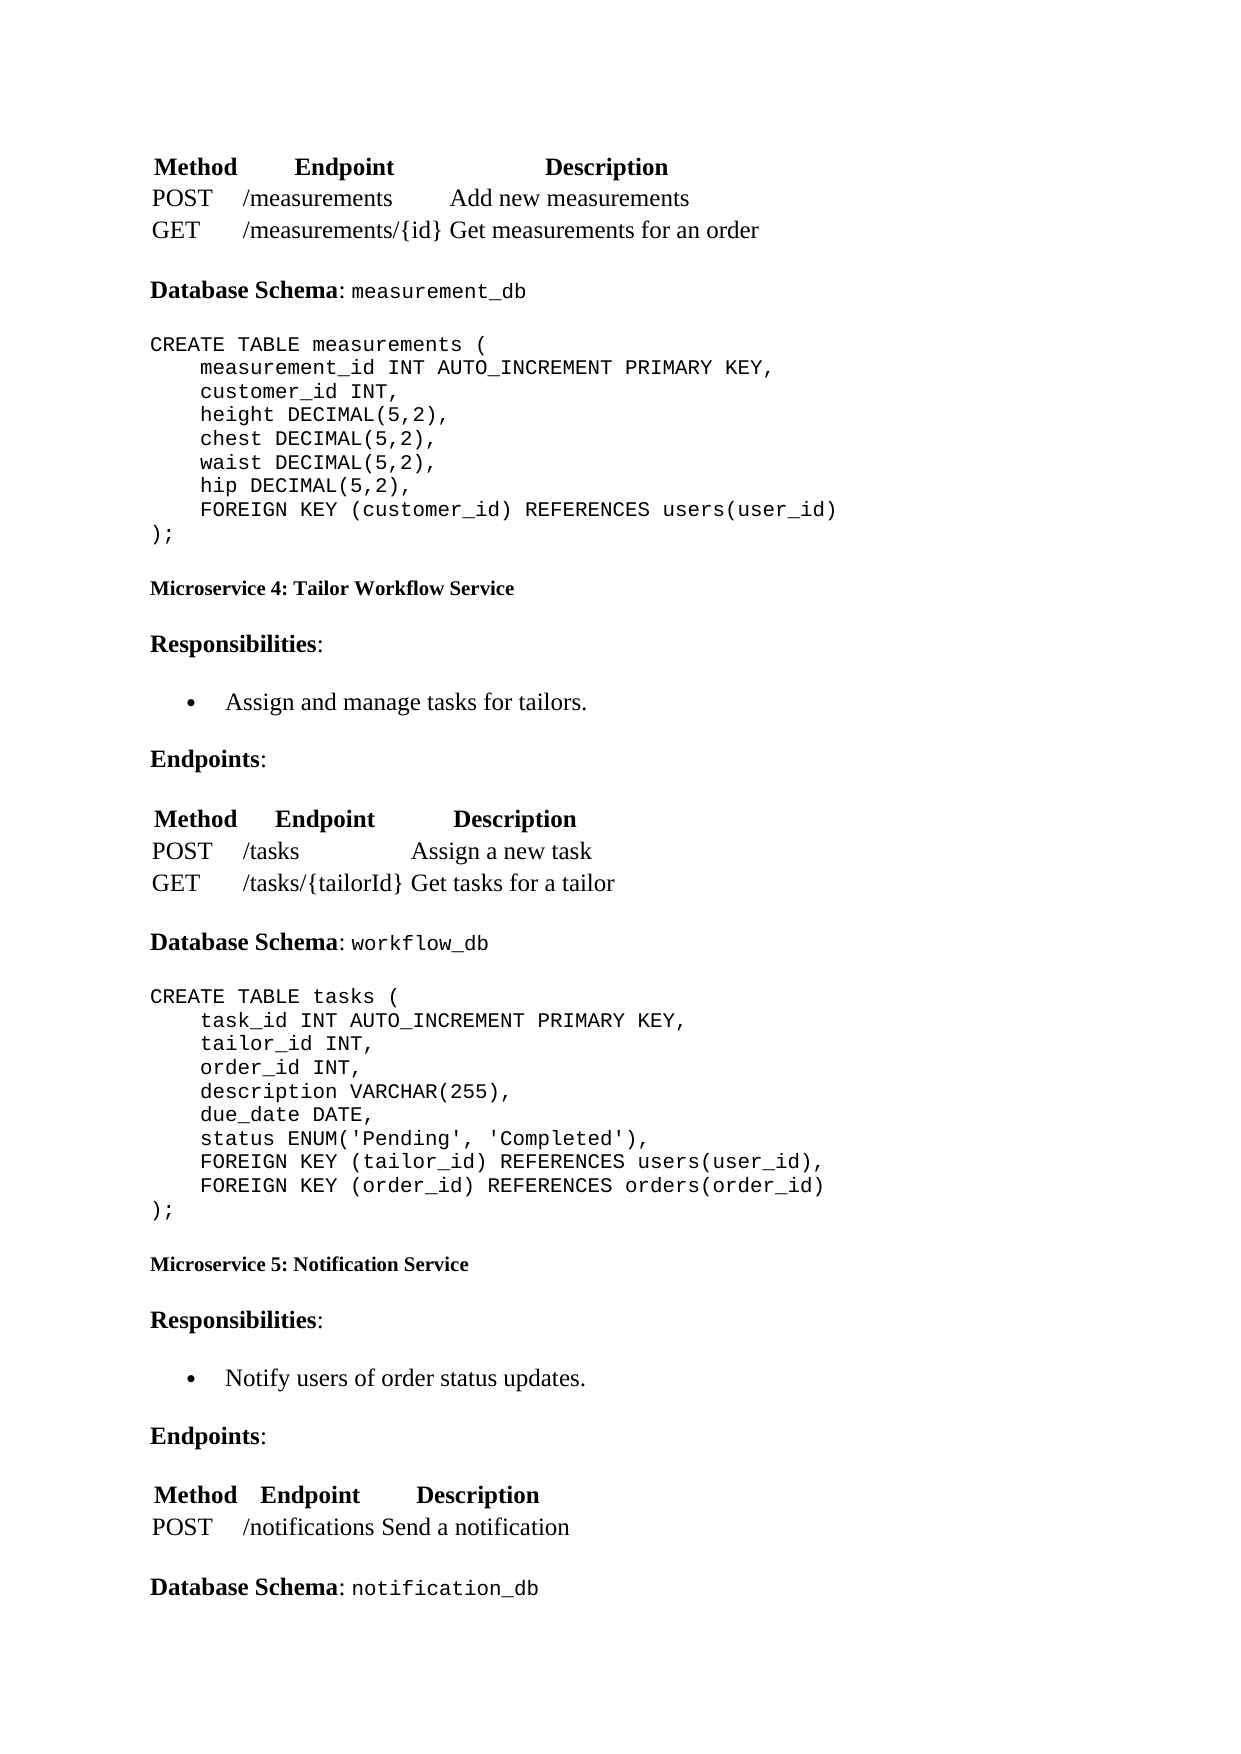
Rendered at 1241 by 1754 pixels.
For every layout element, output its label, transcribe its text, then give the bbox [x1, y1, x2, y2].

table_header Description [448, 150, 765, 182]
table_cell Add new measurements [448, 182, 765, 214]
text description VARCHAR(255), [150, 1081, 1090, 1104]
list Notify users of order status updates. [187, 1363, 1090, 1392]
text status ENUM('Pending', 'Completed'), [150, 1128, 1090, 1152]
table_header Method [150, 1479, 241, 1511]
text waist DECIMAL(5,2), [150, 452, 1090, 475]
text Endpoints: [150, 1421, 1090, 1449]
table_header Description [379, 1479, 576, 1511]
table_cell POST [150, 1511, 241, 1542]
text task_id INT AUTO_INCREMENT PRIMARY KEY, [150, 1010, 1090, 1033]
table_cell /measurements [241, 182, 448, 214]
text FOREIGN KEY (order_id) REFERENCES orders(order_id) [150, 1175, 1090, 1199]
text chest DECIMAL(5,2), [150, 428, 1090, 452]
table_cell Send a notification [379, 1511, 576, 1542]
text CREATE TABLE tasks ( [150, 986, 1090, 1010]
table_cell Assign a new task [409, 834, 621, 866]
text Database Schema: measurement_db [150, 275, 1090, 304]
text Microservice 5: Notification Service [150, 1252, 1090, 1276]
table_cell GET [150, 866, 241, 898]
text hip DECIMAL(5,2), [150, 475, 1090, 499]
text Microservice 4: Tailor Workflow Service [150, 576, 1090, 599]
table_cell Get tasks for a tailor [409, 866, 621, 898]
table_header Description [409, 803, 621, 834]
text order_id INT, [150, 1057, 1090, 1081]
text Responsibilities: [150, 629, 1090, 657]
table_cell GET [150, 214, 241, 246]
table_cell Get measurements for an order [448, 214, 765, 246]
table_cell /tasks/{tailorId} [241, 866, 409, 898]
text Database Schema: notification_db [150, 1572, 1090, 1601]
text FOREIGN KEY (customer_id) REFERENCES users(user_id) [150, 499, 1090, 523]
text due_date DATE, [150, 1104, 1090, 1128]
text Database Schema: workflow_db [150, 927, 1090, 957]
table_cell POST [150, 182, 241, 214]
table_header Method [150, 803, 241, 834]
table_cell /notifications [241, 1511, 379, 1542]
text measurement_id INT AUTO_INCREMENT PRIMARY KEY, [150, 357, 1090, 381]
text CREATE TABLE measurements ( [150, 333, 1090, 357]
text ); [150, 1199, 1090, 1222]
table_cell POST [150, 834, 241, 866]
text tailor_id INT, [150, 1033, 1090, 1057]
table_header Endpoint [241, 1479, 379, 1511]
text Responsibilities: [150, 1305, 1090, 1334]
table_cell /measurements/{id} [241, 214, 448, 246]
table_header Method [150, 150, 241, 182]
text Endpoints: [150, 744, 1090, 773]
table_header Endpoint [241, 803, 409, 834]
text FOREIGN KEY (tailor_id) REFERENCES users(user_id), [150, 1152, 1090, 1175]
text ); [150, 523, 1090, 546]
list Assign and manage tasks for tailors. [187, 687, 1090, 715]
text height DECIMAL(5,2), [150, 404, 1090, 428]
table_header Endpoint [241, 150, 448, 182]
text customer_id INT, [150, 381, 1090, 404]
table_cell /tasks [241, 834, 409, 866]
